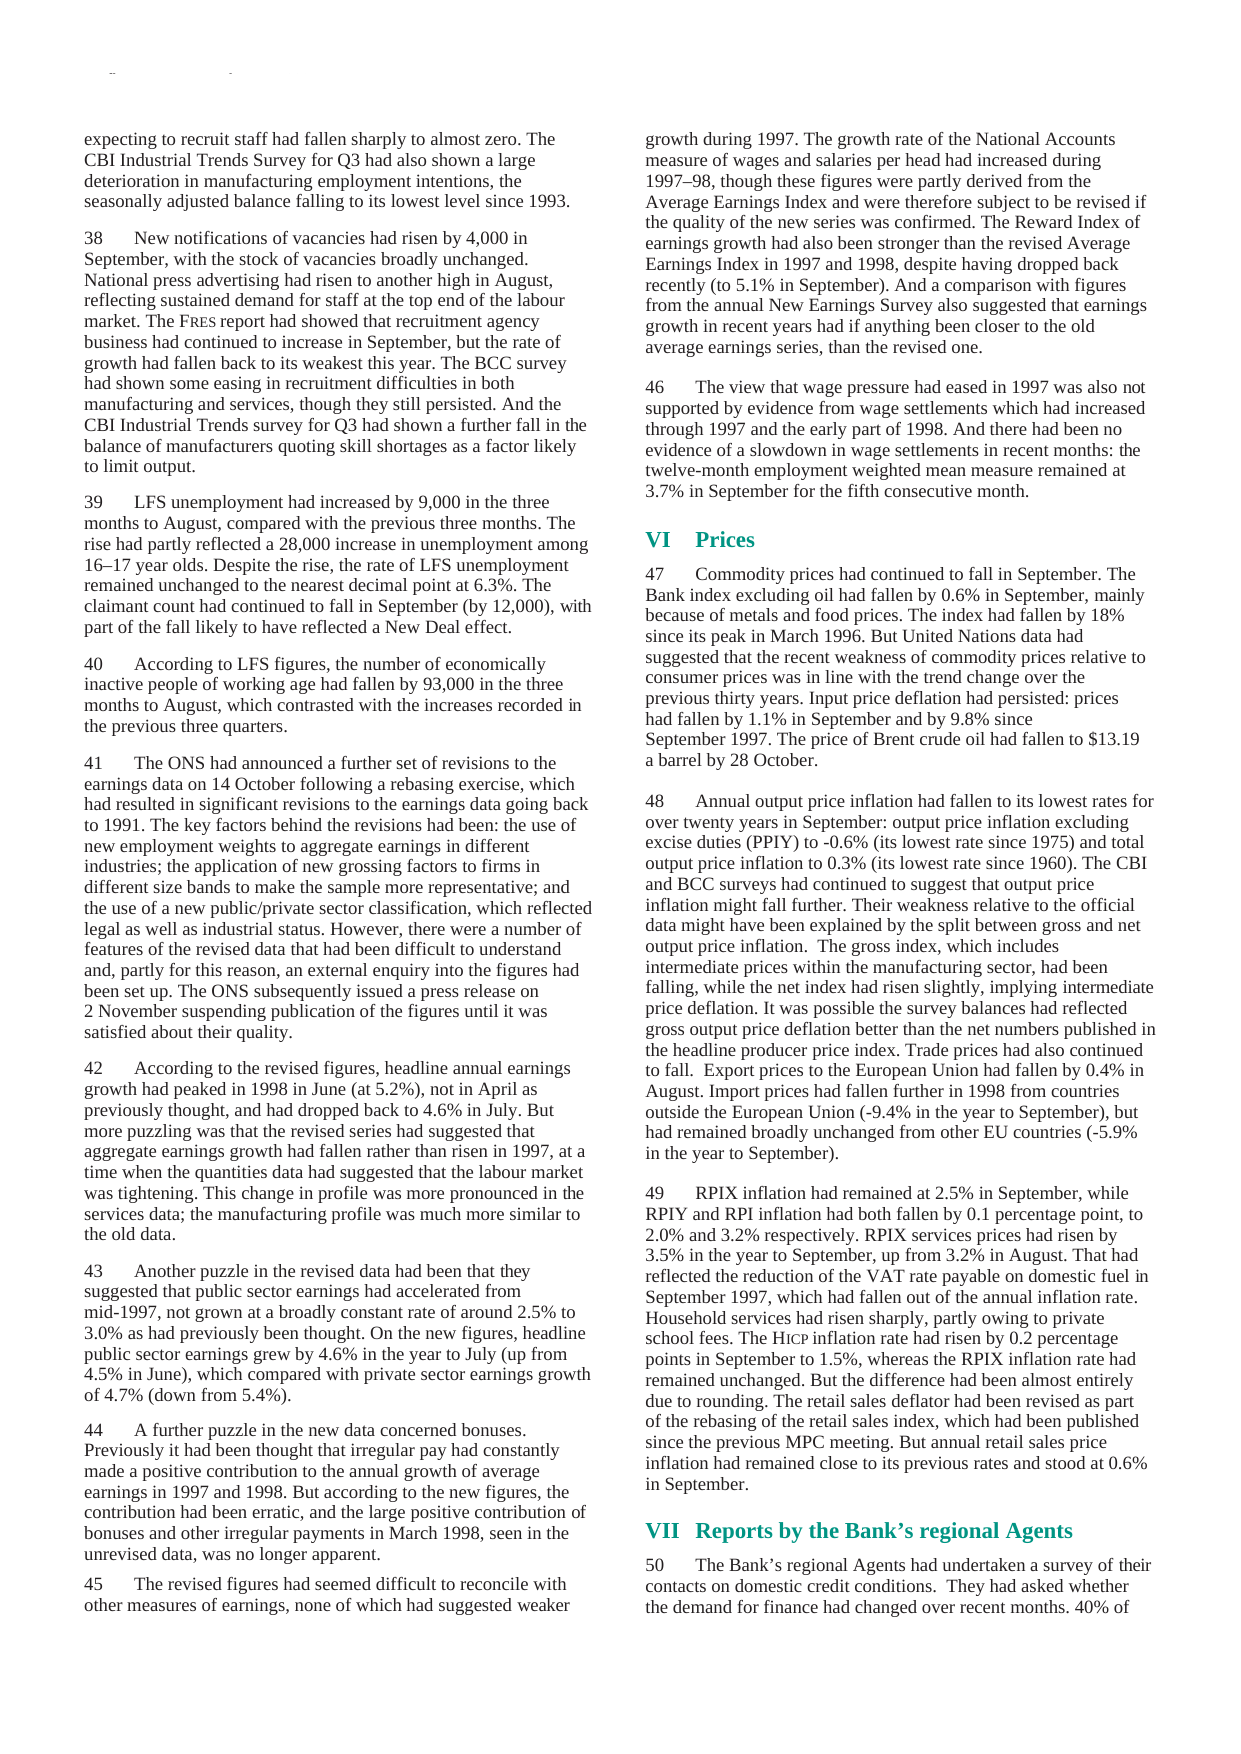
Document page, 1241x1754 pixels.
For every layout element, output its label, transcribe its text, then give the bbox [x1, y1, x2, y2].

text expecting to recruit staff had fallen sharply to almost zero. The CBI Industrial Trends Survey for Q3 had also shown a large deterioration in manufacturing employment intentions, the seasonally adjusted balance falling to its lowest level since 1993. [84, 129, 573, 212]
list A further puzzle in the new data concerned bonuses. Previously it had been thought that irregular pay had constantly made a positive contribution to the annual growth of average earnings in 1997 and 1998. But according to the new figures, the contribution had been erratic, and the large positive contribution of bonuses and other irregular payments in March 1998, seen in the unrevised data, was no longer apparent. [84, 1419, 587, 1564]
text September 1997. The price of Brent crude oil had fallen to $13.19 a barrel by 28 October. [645, 729, 1147, 771]
list New notifications of vacancies had risen by 4,000 in September, with the stock of vacancies broadly unchanged. National press advertising had risen to another high in August, reflecting sustained demand for staff at the top end of the labour market. The FRES report had showed that recruitment agency business had continued to increase in September, but the rate of growth had fallen back to its weakest this year. The BCC survey had shown some easing in recruitment difficulties in both manufacturing and services, though they still persisted. And the CBI Industrial Trends survey for Q3 had shown a further fall in the balance of manufacturers quoting skill shortages as a factor likely to limit output. [84, 228, 588, 477]
subtitle Reports by the Bank’s regional Agents [645, 1517, 1178, 1544]
list The Bank’s regional Agents had undertaken a survey of their contacts on domestic credit conditions. They had asked whether the demand for finance had changed over recent months. 40% of [645, 1555, 1154, 1617]
list Commodity prices had continued to fall in September. The Bank index excluding oil had fallen by 0.6% in September, mainly because of metals and food prices. The index had fallen by 18% since its peak in March 1996. But United Nations data had suggested that the recent weakness of commodity prices relative to consumer prices was in line with the trend change over the previous thirty years. Input price deflation had persisted: prices had fallen by 1.1% in September and by 9.8% since [645, 564, 1147, 729]
list The revised figures had seemed difficult to reconcile with other measures of earnings, none of which had suggested weaker [84, 1574, 572, 1616]
list LFS unemployment had increased by 9,000 in the three months to August, compared with the previous three months. The rise had partly reflected a 28,000 increase in unemployment among 16–17 year olds. Despite the rise, the rate of LFS unemployment remained unchanged to the nearest decimal point at 6.3%. The claimant count had continued to fall in September (by 12,000), with part of the fall likely to have reflected a New Deal effect. [84, 492, 594, 637]
subtitle Prices [645, 526, 1178, 552]
text growth during 1997. The growth rate of the National Accounts measure of wages and salaries per head had increased during 1997–98, though these figures were partly derived from the Average Earnings Index and were therefore subject to be revised if the quality of the new series was confirmed. The Reward Index of earnings growth had also been stronger than the revised Average Earnings Index in 1997 and 1998, despite having dropped back recently (to 5.1% in September). And a comparison with figures from the annual New Earnings Survey also suggested that earnings growth in recent years had if anything been closer to the old average earnings series, than the revised one. [645, 129, 1150, 357]
list Another puzzle in the revised data had been that they suggested that public sector earnings had accelerated from [84, 1261, 533, 1302]
list RPIX inflation had remained at 2.5% in September, while RPIY and RPI inflation had both fallen by 0.1 percentage point, to 2.0% and 3.2% respectively. RPIX services prices had risen by 3.5% in the year to September, up from 3.2% in August. That had reflected the reduction of the VAT rate payable on domestic fuel in September 1997, which had fallen out of the annual inflation rate. Household services had risen sharply, partly owing to private school fees. The HICP inflation rate had risen by 0.2 percentage points in September to 1.5%, whereas the RPIX inflation rate had remained unchanged. But the difference had been almost entirely due to rounding. The retail sales deflator had been revised as part of the rebasing of the retail sales index, which had been published since the previous MPC meeting. But annual retail sales price inflation had remained close to its previous rates and stood at 0.6% in September. [645, 1183, 1150, 1494]
list The view that wage pressure had eased in 1997 was also not supported by evidence from wage settlements which had increased through 1997 and the early part of 1998. And there had been no evidence of a slowdown in wage settlements in recent months: the twelve-month employment weighted mean measure remained at 3.7% in September for the fifth consecutive month. [645, 377, 1147, 501]
list Annual output price inflation had fallen to its lowest rates for over twenty years in September: output price inflation excluding excise duties (PPIY) to -0.6% (its lowest rate since 1975) and total output price inflation to 0.3% (its lowest rate since 1960). The CBI and BCC surveys had continued to suggest that output price inflation might fall further. Their weakness relative to the official data might have been explained by the split between gross and net output price inflation. The gross index, which includes intermediate prices within the manufacturing sector, had been falling, while the net index had risen slightly, implying intermediate price deflation. It was possible the survey balances had reflected gross output price deflation better than the net numbers published in the headline producer price index. Trade prices had also continued to fall. Export prices to the European Union had fallen by 0.4% in August. Import prices had fallen further in 1998 from countries outside the European Union (-9.4% in the year to September), but had remained broadly unchanged from other EU countries (-5.9% in the year to September). [645, 791, 1157, 1164]
text 2 November suspending publication of the figures until it was satisfied about their quality. [84, 1001, 550, 1043]
list The ONS had announced a further set of revisions to the earnings data on 14 October following a rebasing exercise, which had resulted in significant revisions to the earnings data going back to 1991. The key factors behind the revisions had been: the use of new employment weights to aggregate earnings in different industries; the application of new grossing factors to firms in different size bands to make the sample more representative; and the use of a new public/private sector classification, which reflected legal as well as industrial status. However, there were a number of features of the revised data that had been difficult to understand and, partly for this reason, an external enquiry into the figures had been set up. The ONS subsequently issued a press release on [84, 753, 594, 1001]
list According to LFS figures, the number of economically inactive people of working age had fallen by 93,000 in the three months to August, which contrasted with the increases recorded in the previous three quarters. [84, 653, 583, 736]
text mid-1997, not grown at a broadly constant rate of around 2.5% to 3.0% as had previously been thought. On the new figures, headline public sector earnings grew by 4.6% in the year to July (up from 4.5% in June), which compared with private sector earnings growth of 4.7% (down from 5.4%). [84, 1302, 594, 1406]
list According to the revised figures, headline annual earnings growth had peaked in 1998 in June (at 5.2%), not in April as previously thought, and had dropped back to 4.6% in July. But more puzzling was that the revised series had suggested that aggregate earnings growth had fallen rather than risen in 1997, at a time when the quantities data had suggested that the labour market was tightening. This change in profile was more pronounced in the services data; the manufacturing profile was much more similar to the old data. [84, 1058, 591, 1245]
